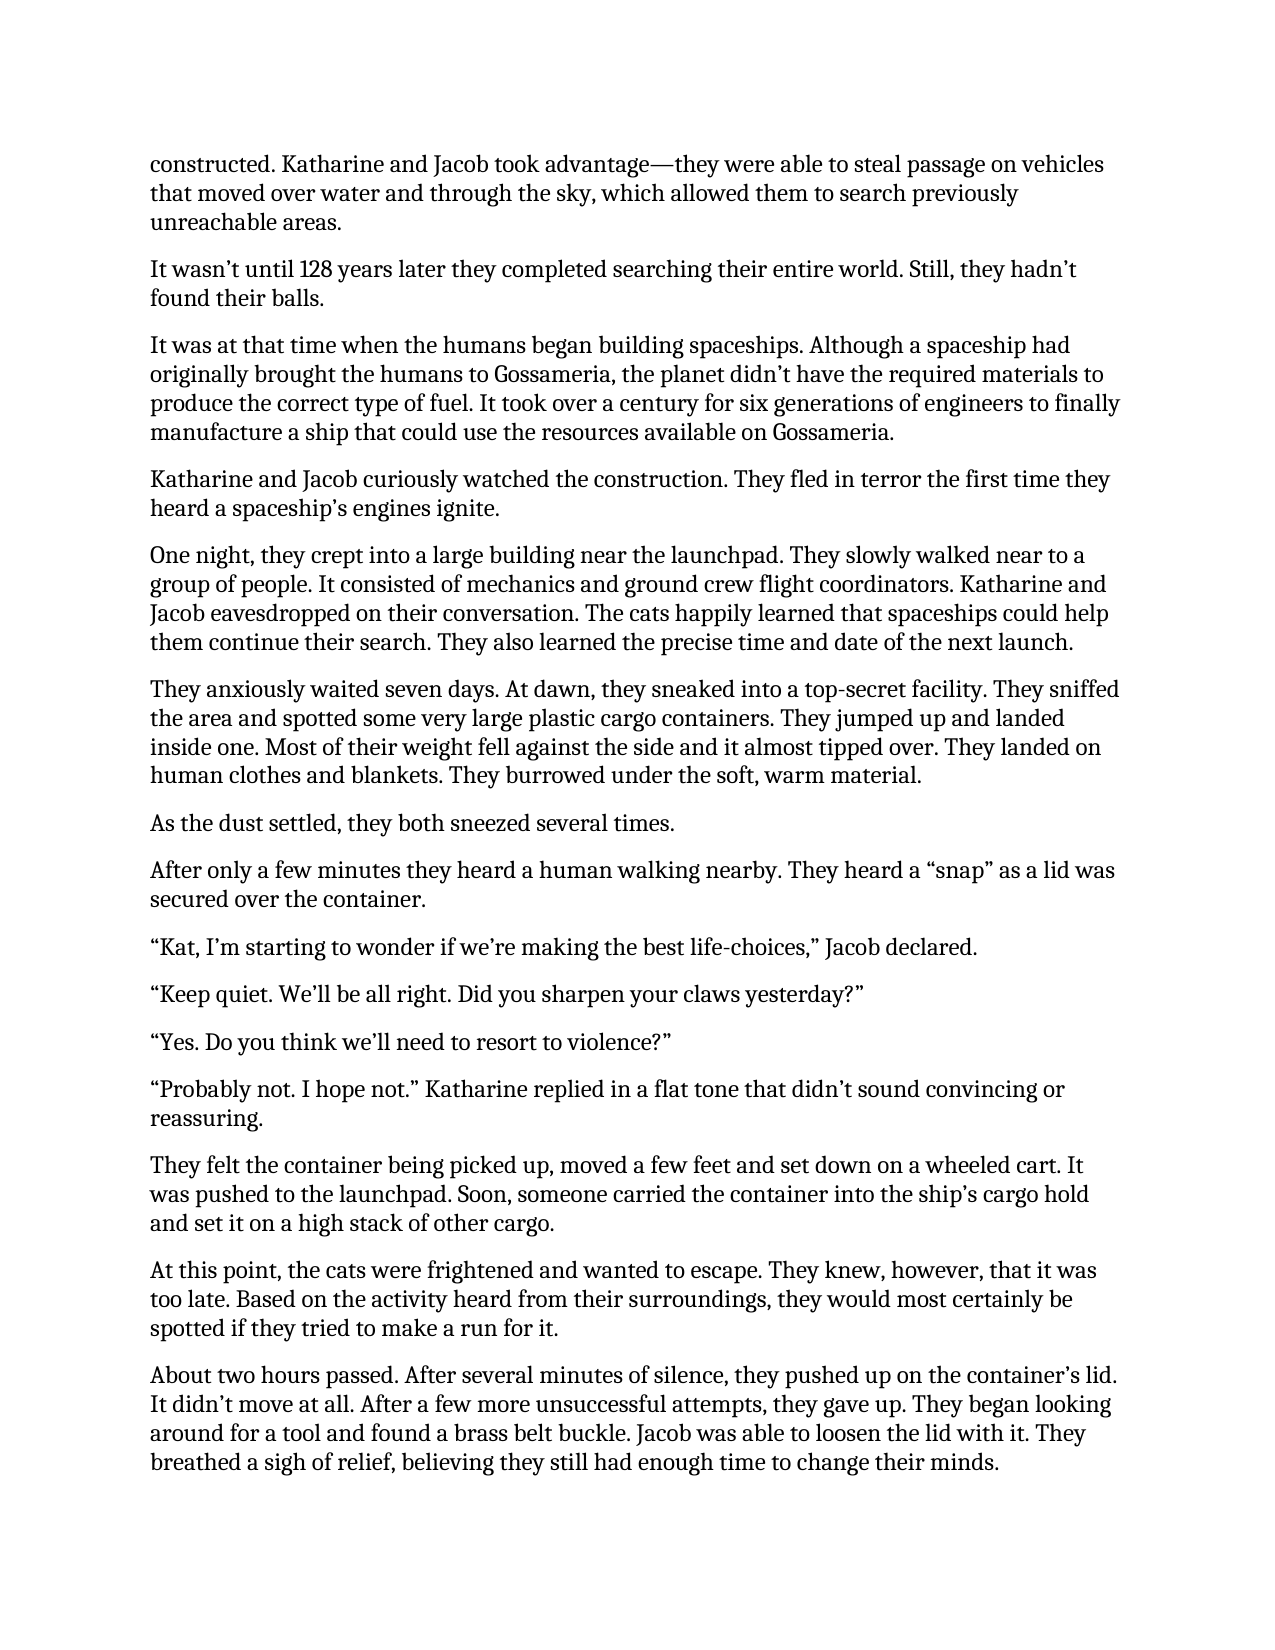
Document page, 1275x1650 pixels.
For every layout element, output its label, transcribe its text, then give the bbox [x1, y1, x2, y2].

text After only a few minutes they heard a human walking nearby. They heard a “snap” as a lid was secured over the container. [150, 856, 1125, 914]
text As the dust settled, they both sneezed several times. [150, 809, 1125, 837]
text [150, 150, 1125, 236]
text It was at that time when the humans began building spaceships. Although a spaceship had originally brought the humans to Gossameria, the planet didn’t have the required materials to produce the correct type of fuel. It took over a century for six generations of engineers to finally manufacture a ship that could use the resources available on Gossameria. [150, 331, 1125, 446]
text They anxiously waited seven days. At dawn, they sneaked into a top-secret facility. They sniffed the area and spotted some very large plastic cargo containers. They jumped up and landed inside one. Most of their weight fell against the side and it almost tipped over. They landed on human clothes and blankets. They burrowed under the soft, warm material. [150, 675, 1125, 790]
text “Probably not. I hope not.” Katharine replied in a flat tone that didn’t sound convincing or reassuring. [150, 1075, 1125, 1132]
text At this point, the cats were frightened and wanted to escape. They knew, however, that it was too late. Based on the activity heard from their surroundings, they would most certainly be spotted if they tried to make a run for it. [150, 1256, 1125, 1342]
text They felt the container being picked up, moved a few feet and set down on a wheeled cart. It was pushed to the launchpad. Soon, someone carried the container into the ship’s cargo hold and set it on a high stack of other cargo. [150, 1151, 1125, 1237]
text “Keep quiet. We’ll be all right. Did you sharpen your claws yesterday?” [150, 980, 1125, 1009]
text One night, they crept into a large building near the launchpad. They slowly walked near to a group of people. It consisted of mechanics and ground crew flight coordinators. Katharine and Jacob eavesdropped on their conversation. The cats happily learned that spaceships could help them continue their search. They also learned the precise time and date of the next launch. [150, 541, 1125, 656]
text “Kat, I’m starting to wonder if we’re making the best life-choices,” Jacob declared. [150, 932, 1125, 961]
text Katharine and Jacob curiously watched the construction. They fled in terror the first time they heard a spaceship’s engines ignite. [150, 465, 1125, 522]
text “Yes. Do you think we’ll need to resort to violence?” [150, 1027, 1125, 1056]
text It wasn’t until 128 years later they completed searching their entire world. Still, they hadn’t found their balls. [150, 255, 1125, 312]
text About two hours passed. After several minutes of silence, they pushed up on the container’s lid. It didn’t move at all. After a few more unsuccessful attempts, they gave up. They began looking around for a tool and found a brass belt buckle. Jacob was able to loosen the lid with it. They breathed a sigh of relief, believing they still had enough time to change their minds. [150, 1361, 1125, 1476]
